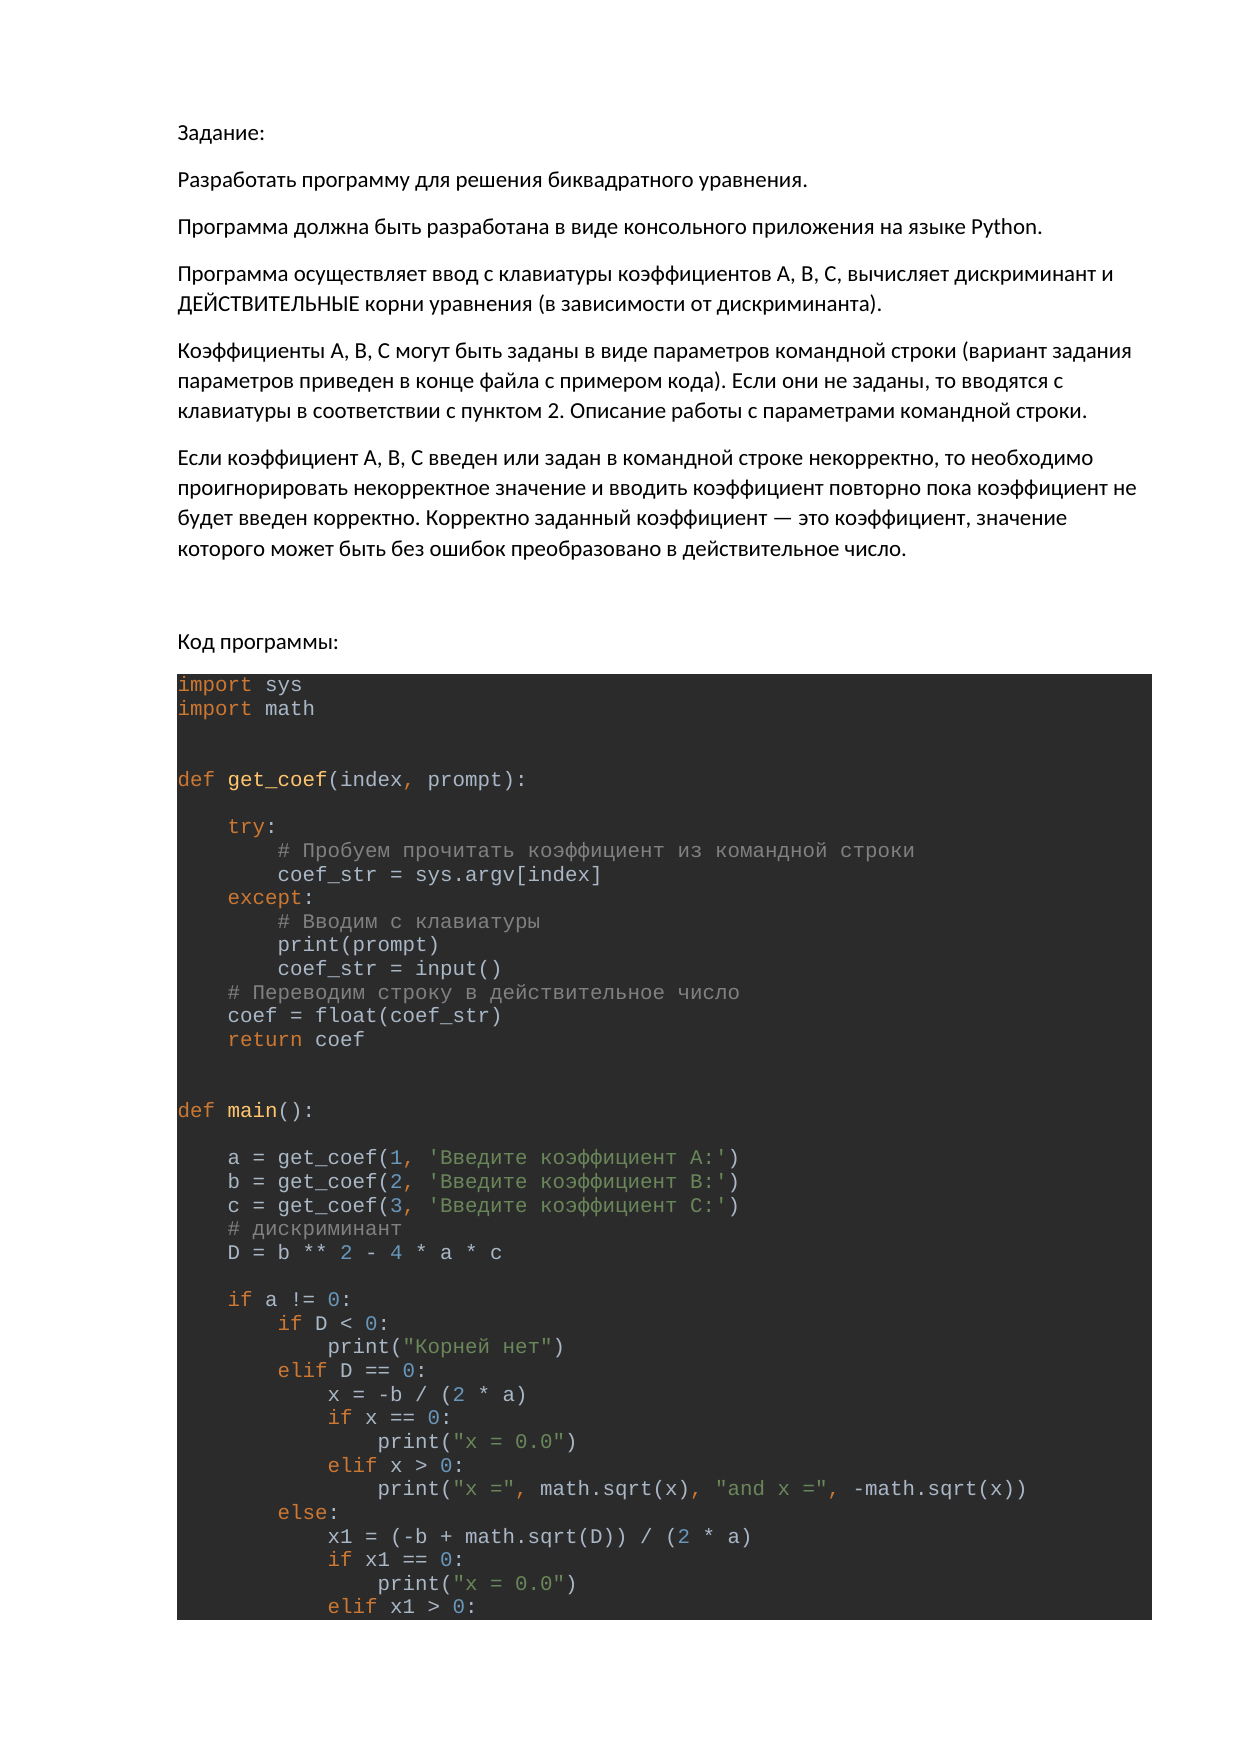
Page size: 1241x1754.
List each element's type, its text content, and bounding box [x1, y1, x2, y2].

text Коэффициенты А, В, С могут быть заданы в виде параметров командной строки (вариант задания параметров приведен в конце файла с примером кода). Если они не заданы, то вводятся с клавиатуры в соответствии с пунктом 2. Описание работы с параметрами командной строки. [177, 336, 1152, 424]
text Если коэффициент А, В, С введен или задан в командной строке некорректно, то необходимо проигнорировать некорректное значение и вводить коэффициент повторно пока коэффициент не будет введен корректно. Корректно заданный коэффициент — это коэффициент, значение которого может быть без ошибок преобразовано в действительное число. [177, 443, 1152, 562]
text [177, 674, 1152, 1620]
text Задание: [177, 118, 1152, 146]
text Программа должна быть разработана в виде консольного приложения на языке Python. [177, 212, 1152, 240]
text Код программы: [177, 627, 1152, 656]
text Программа осуществляет ввод с клавиатуры коэффициентов А, В, С, вычисляет дискриминант и ДЕЙСТВИТЕЛЬНЫЕ корни уравнения (в зависимости от дискриминанта). [177, 259, 1152, 317]
text Разработать программу для решения биквадратного уравнения. [177, 165, 1152, 193]
